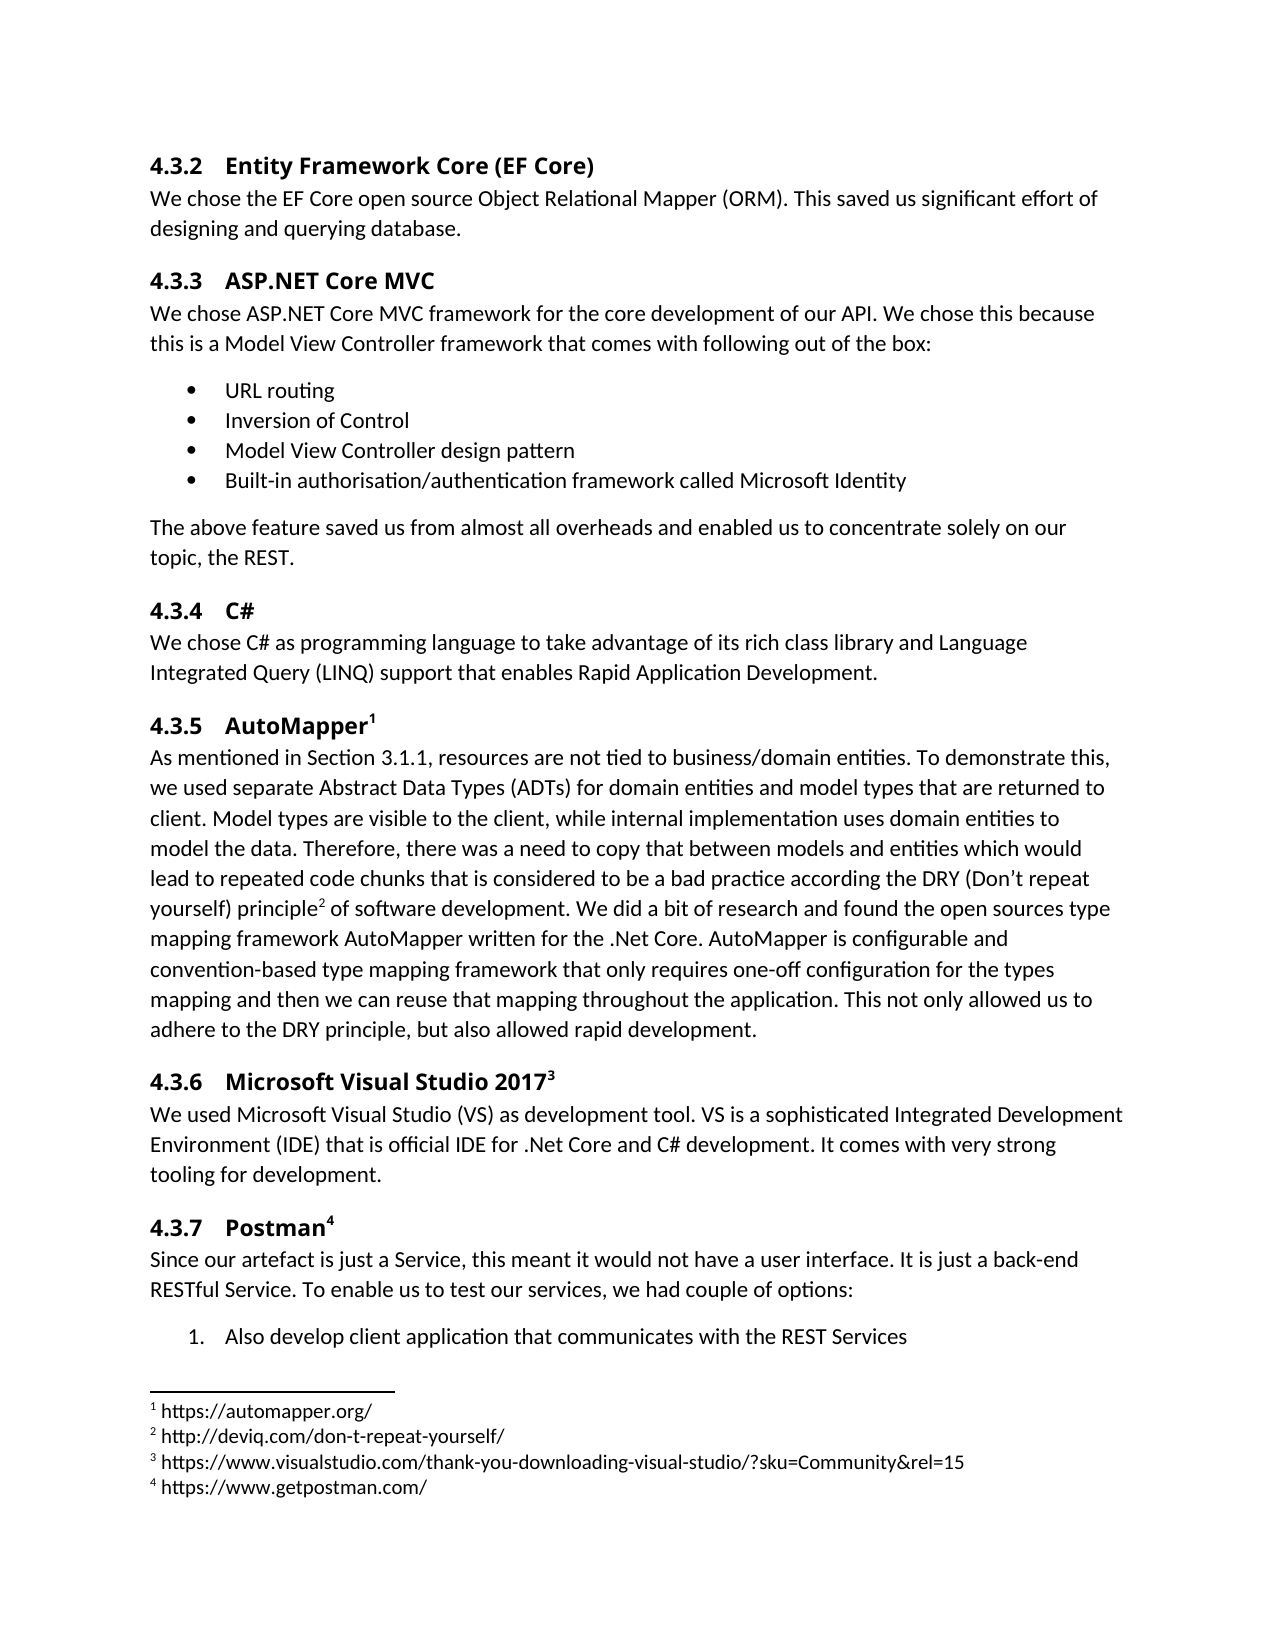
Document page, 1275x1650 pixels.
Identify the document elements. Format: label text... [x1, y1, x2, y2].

text We chose the EF Core open source Object Relational Mapper (ORM). This saved us significant effort of designing and querying database. [150, 184, 1125, 242]
subtitle ASP.NET Core MVC [150, 265, 1125, 296]
subtitle AutoMapper [150, 709, 1125, 741]
list Built-in authorisation/authentication framework called Microsoft Identity [187, 466, 1125, 494]
list Inversion of Control [187, 406, 1125, 434]
subtitle Microsoft Visual Studio 2017 [150, 1066, 1125, 1097]
subtitle Postman [150, 1211, 1125, 1243]
text We chose ASP.NET Core MVC framework for the core development of our API. We chose this because this is a Model View Controller framework that comes with following out of the box: [150, 299, 1125, 357]
subtitle Entity Framework Core (EF Core) [150, 150, 1125, 181]
text We chose C# as programming language to take advantage of its rich class library and Language Integrated Query (LINQ) support that enables Rapid Application Development. [150, 628, 1125, 687]
text We used Microsoft Visual Studio (VS) as development tool. VS is a sophisticated Integrated Development Environment (IDE) that is official IDE for .Net Core and C# development. It comes with very strong tooling for development. [150, 1100, 1125, 1188]
list URL routing [187, 376, 1125, 404]
text As mentioned in Section ‎3.1.1, resources are not tied to business/domain entities. To demonstrate this, we used separate Abstract Data Types (ADTs) for domain entities and model types that are returned to client. Model types are visible to the client, while internal implementation uses domain entities to model the data. Therefore, there was a need to copy that between models and entities which would lead to repeated code chunks that is considered to be a bad practice according the DRY (Don’t repeat yourself) principle of software development. We did a bit of research and found the open sources type mapping framework AutoMapper written for the .Net Core. AutoMapper is configurable and convention-based type mapping framework that only requires one-off configuration for the types mapping and then we can reuse that mapping throughout the application. This not only allowed us to adhere to the DRY principle, but also allowed rapid development. [150, 743, 1125, 1043]
list Also develop client application that communicates with the REST Services [187, 1322, 1125, 1350]
list Model View Controller design pattern [187, 436, 1125, 464]
subtitle C# [150, 594, 1125, 626]
text The above feature saved us from almost all overheads and enabled us to concentrate solely on our topic, the REST. [150, 513, 1125, 572]
text Since our artefact is just a Service, this meant it would not have a user interface. It is just a back-end RESTful Service. To enable us to test our services, we had couple of options: [150, 1245, 1125, 1303]
